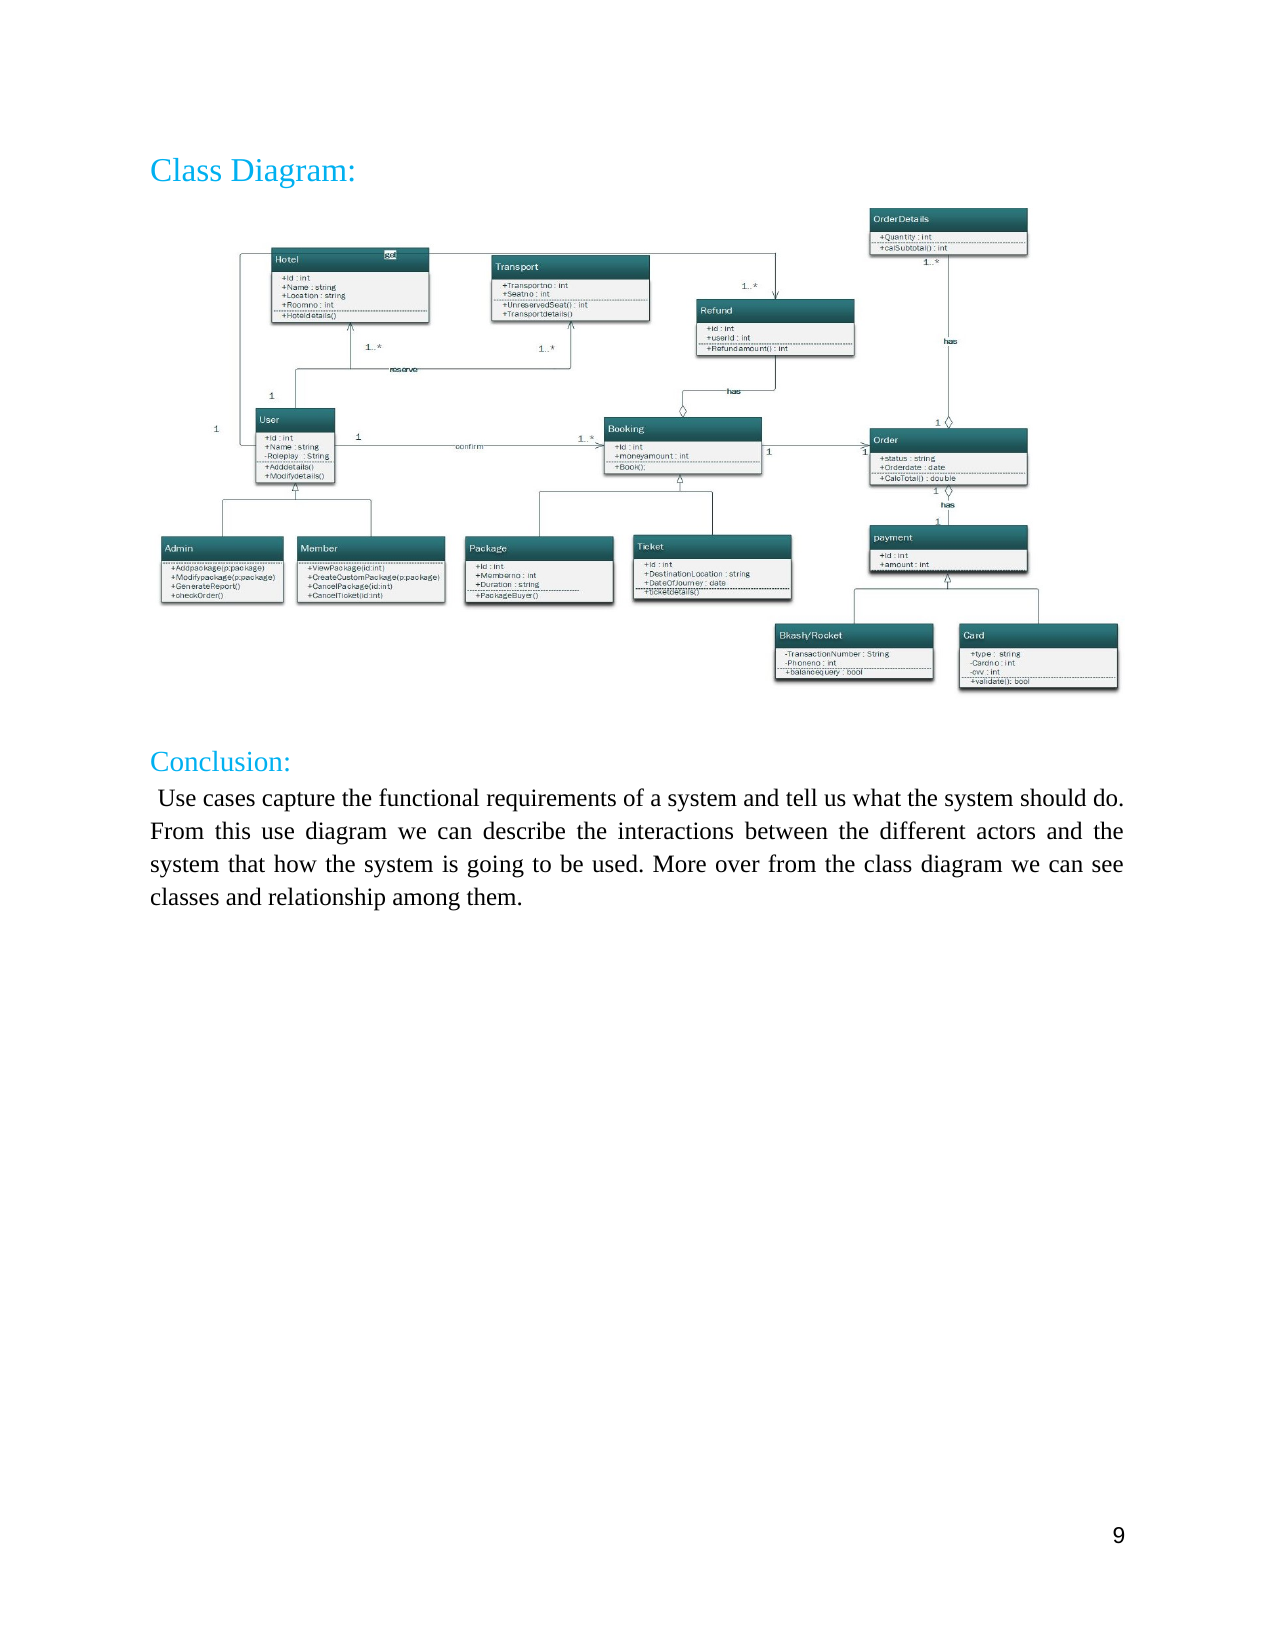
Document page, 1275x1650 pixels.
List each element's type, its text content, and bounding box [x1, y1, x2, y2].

text Class Diagram: [150, 150, 1125, 188]
text Use cases capture the functional requirements of a system and tell us what the system should do. From this use diagram we can describe the interactions between the different actors and the system that how the system is going to be used. More over from the class diagram we can see classes and relationship among them. [150, 783, 1125, 911]
picture [150, 208, 1125, 700]
text Conclusion: [150, 744, 1125, 778]
